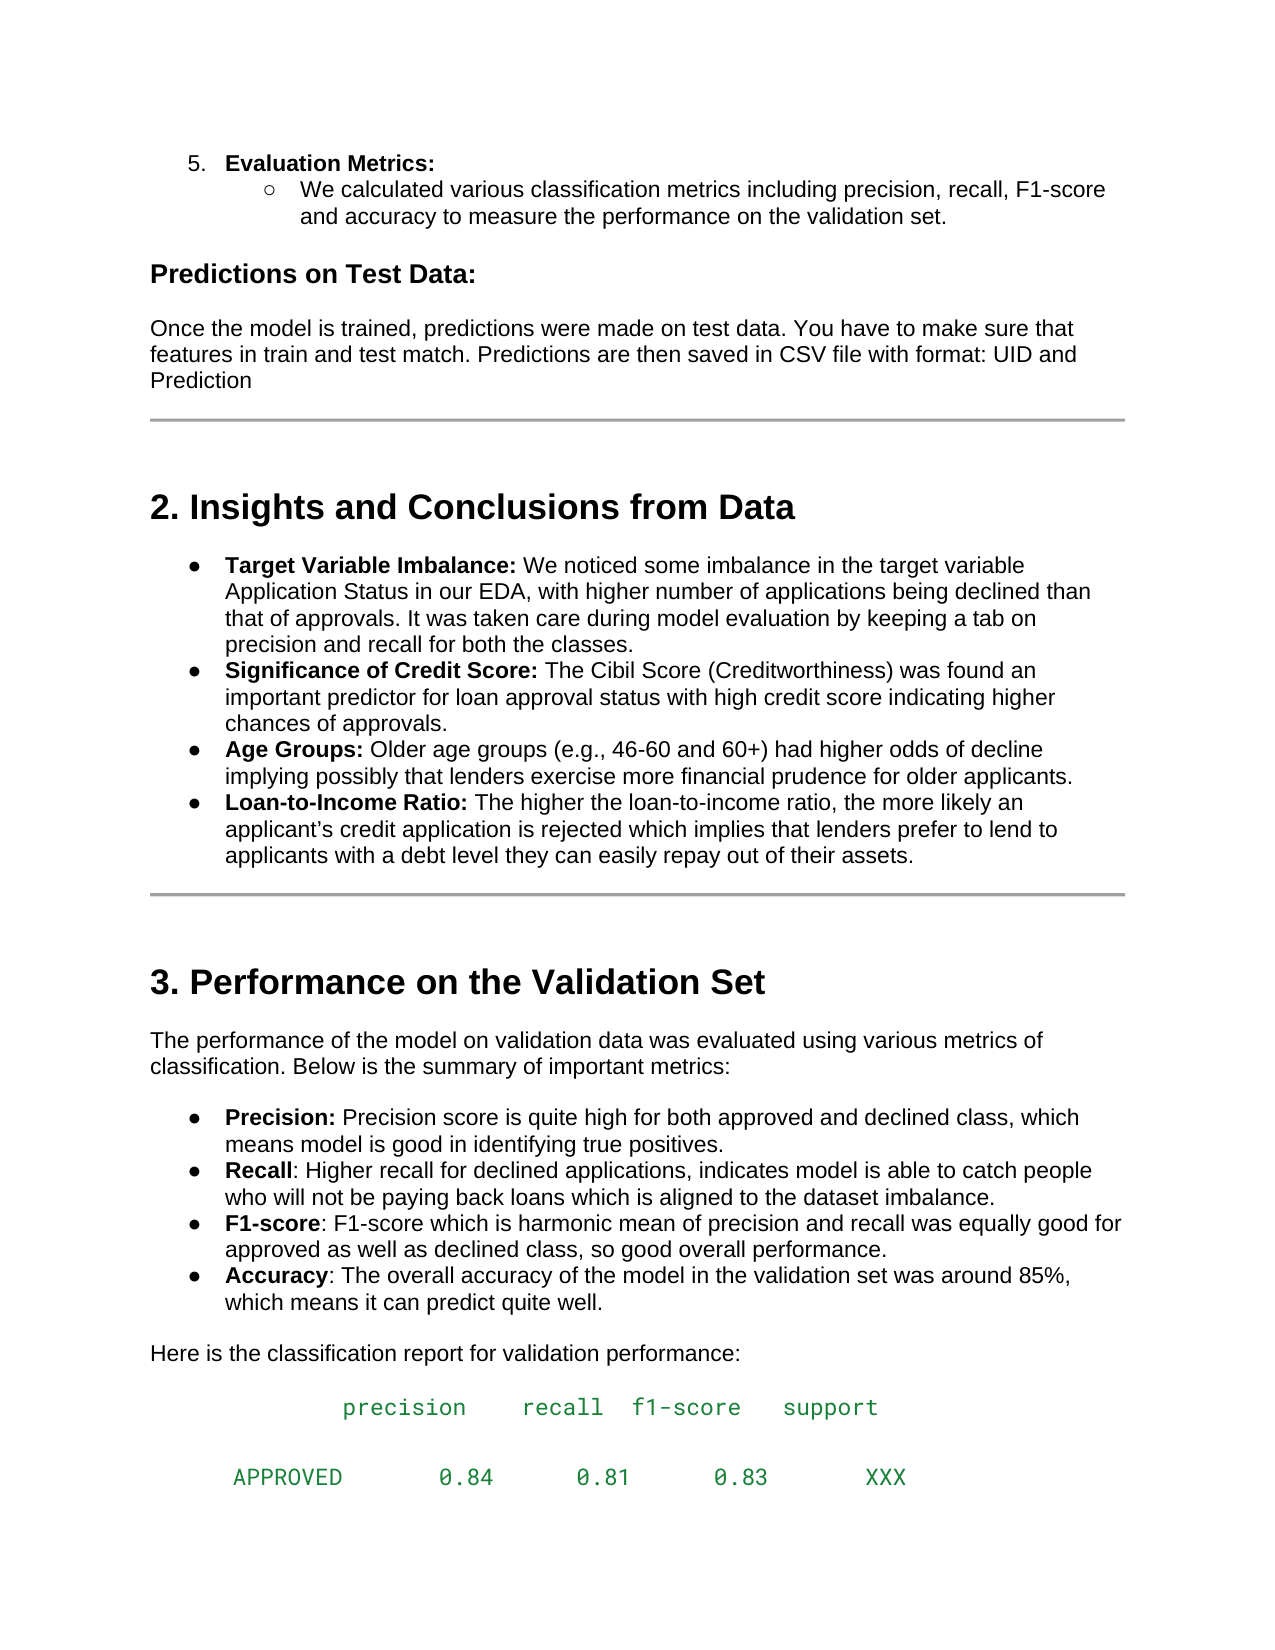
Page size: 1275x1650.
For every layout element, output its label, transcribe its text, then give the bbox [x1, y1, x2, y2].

list Target Variable Imbalance: We noticed some imbalance in the target variable Application Status in our EDA, with higher number of applications being declined than that of approvals. It was taken care during model evaluation by keeping a tab on precision and recall for both the classes. [187, 552, 1125, 657]
text precision recall f1-score support [150, 1392, 1125, 1422]
subtitle Predictions on Test Data: [150, 258, 1125, 289]
list Recall: Higher recall for declined applications, indicates model is able to catch people who will not be paying back loans which is aligned to the dataset imbalance. [187, 1157, 1125, 1210]
list We calculated various classification metrics including precision, recall, F1-score and accuracy to measure the performance on the validation set. [262, 176, 1125, 229]
list Age Groups: Older age groups (e.g., 46-60 and 60+) had higher odds of decline implying possibly that lenders exercise more financial prudence for older applicants. [187, 736, 1125, 789]
list F1-score: F1-score which is harmonic mean of precision and recall was equally good for approved as well as declined class, so good overall performance. [187, 1210, 1125, 1262]
text Once the model is trained, predictions were made on test data. You have to make sure that features in train and test match. Predictions are then saved in CSV file with format: UID and Prediction [150, 314, 1125, 393]
subtitle 3. Performance on the Validation Set [150, 961, 1125, 1002]
list Loan-to-Income Ratio: The higher the loan-to-income ratio, the more likely an applicant’s credit application is rejected which implies that lenders prefer to lend to applicants with a debt level they can easily repay out of their assets. [187, 789, 1125, 868]
text The performance of the model on validation data was evaluated using various metrics of classification. Below is the summary of important metrics: [150, 1027, 1125, 1079]
text APPROVED 0.84 0.81 0.83 XXX [150, 1461, 1125, 1491]
text Here is the classification report for validation performance: [150, 1340, 1125, 1367]
list Significance of Credit Score: The Cibil Score (Creditworthiness) was found an important predictor for loan approval status with high credit score indicating higher chances of approvals. [187, 657, 1125, 736]
subtitle 2. Insights and Conclusions from Data [150, 486, 1125, 527]
list Accuracy: The overall accuracy of the model in the validation set was around 85%, which means it can predict quite well. [187, 1262, 1125, 1315]
list Evaluation Metrics: [187, 150, 1125, 176]
list Precision: Precision score is quite high for both approved and declined class, which means model is good in identifying true positives. [187, 1104, 1125, 1157]
